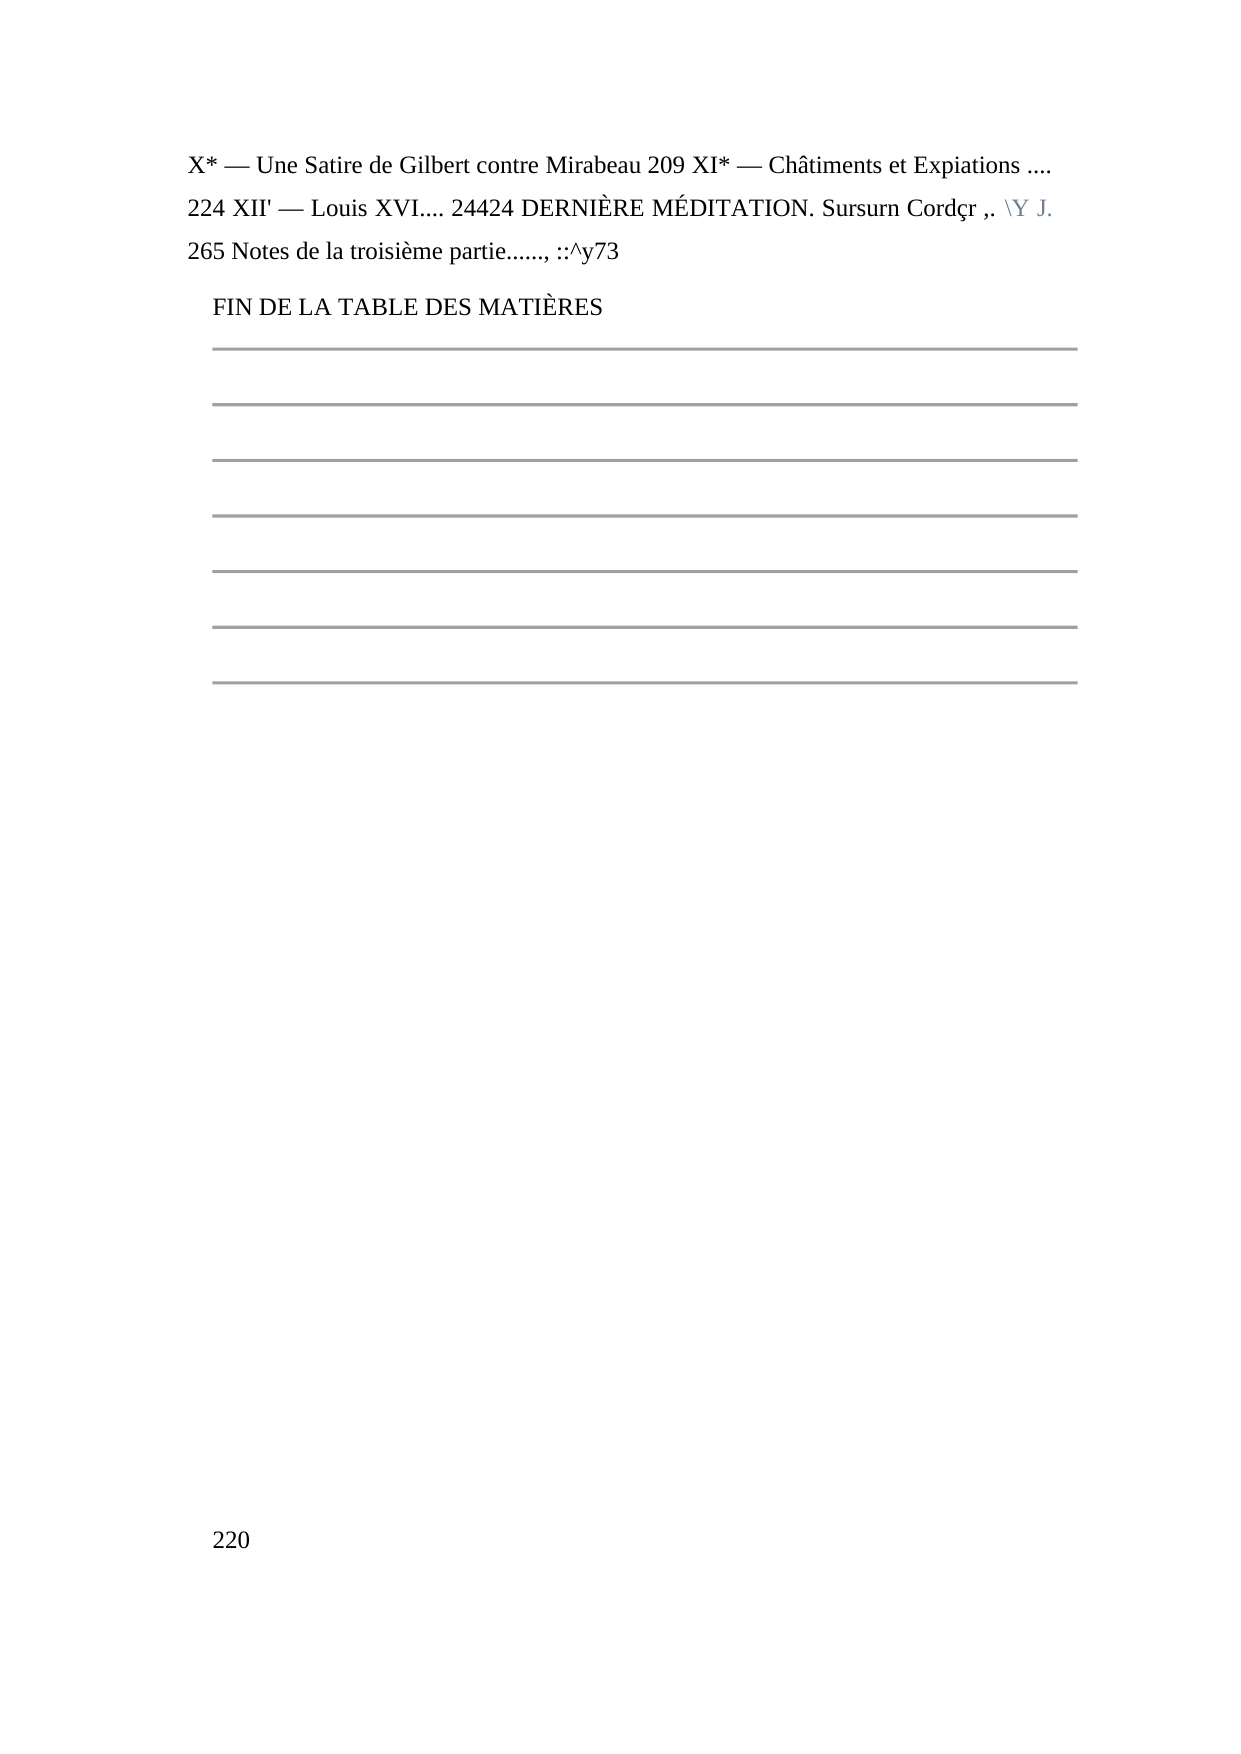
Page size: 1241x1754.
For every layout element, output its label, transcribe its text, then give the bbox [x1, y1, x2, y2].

text FIN DE LA TABLE DES MATIÈRES [187, 292, 1053, 321]
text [187, 150, 1053, 265]
